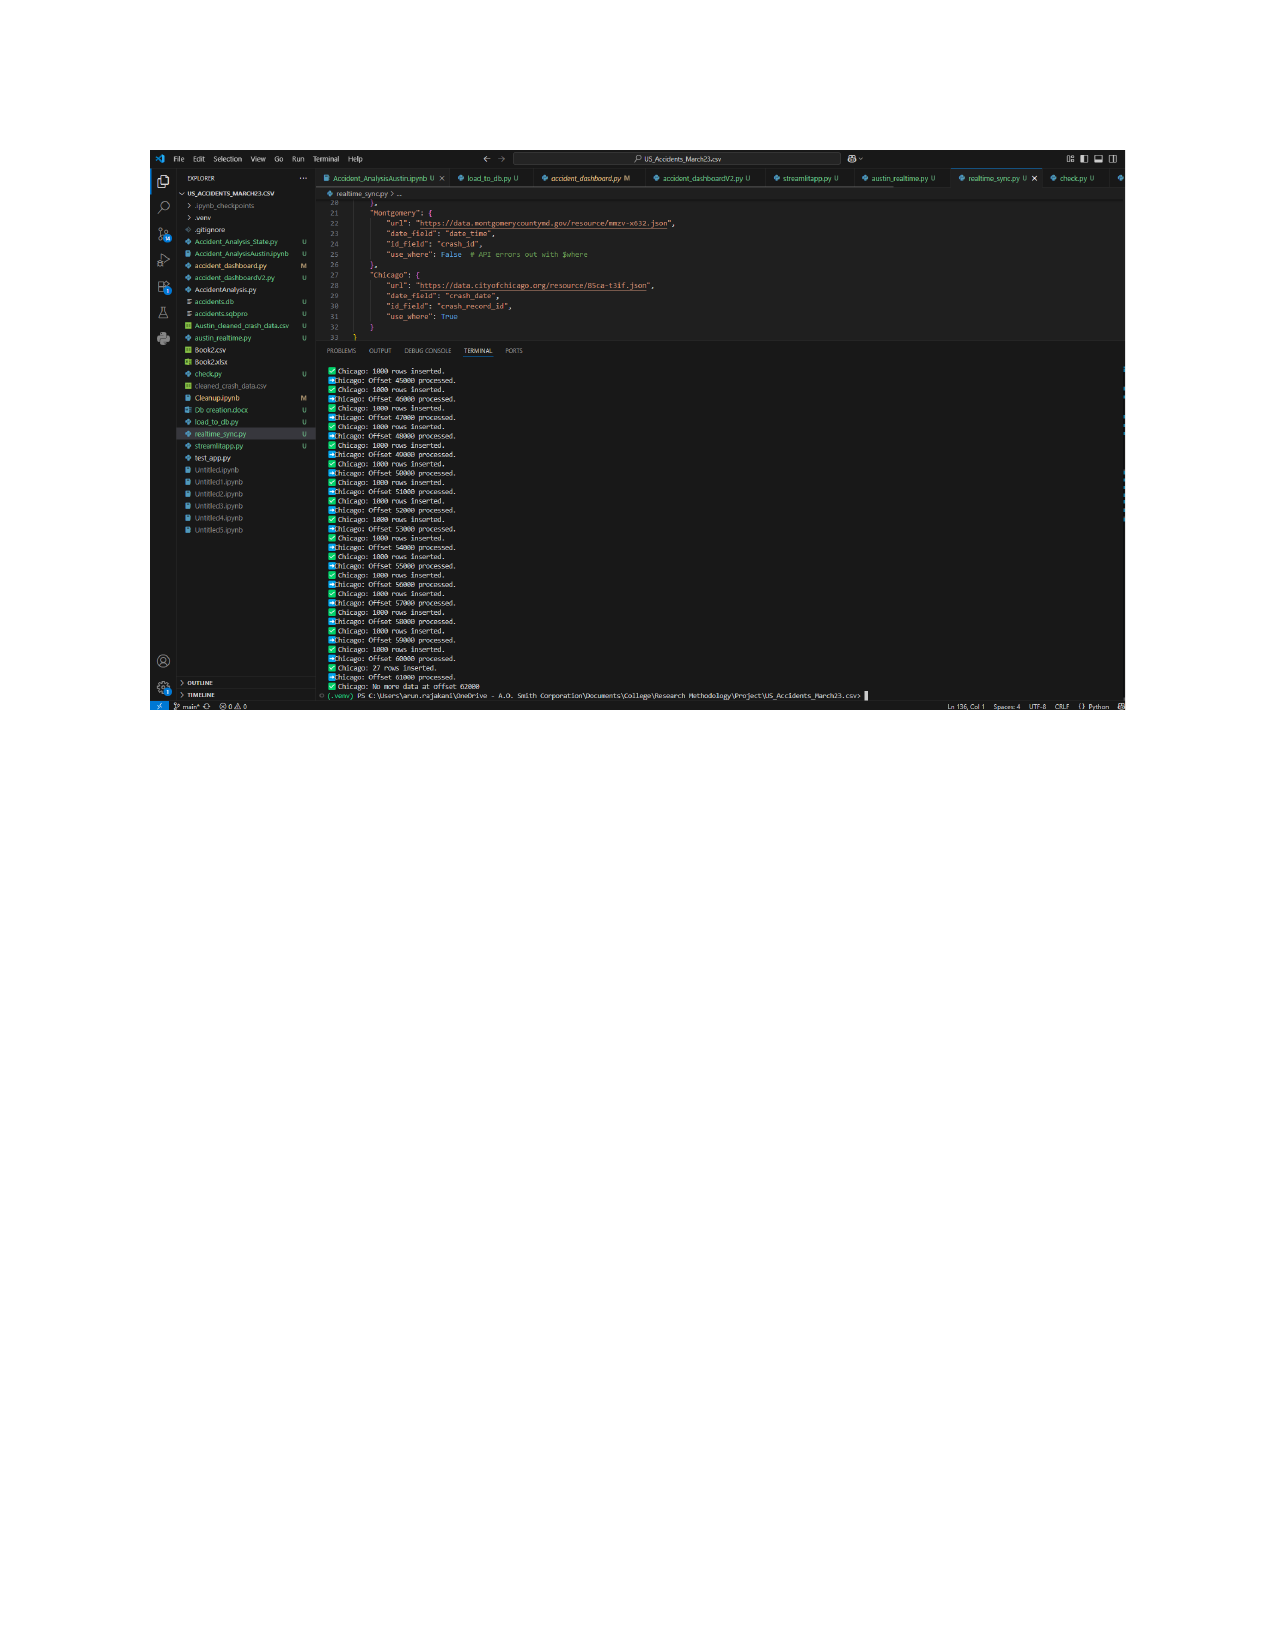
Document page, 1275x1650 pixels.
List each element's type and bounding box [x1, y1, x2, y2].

picture [150, 150, 1125, 710]
